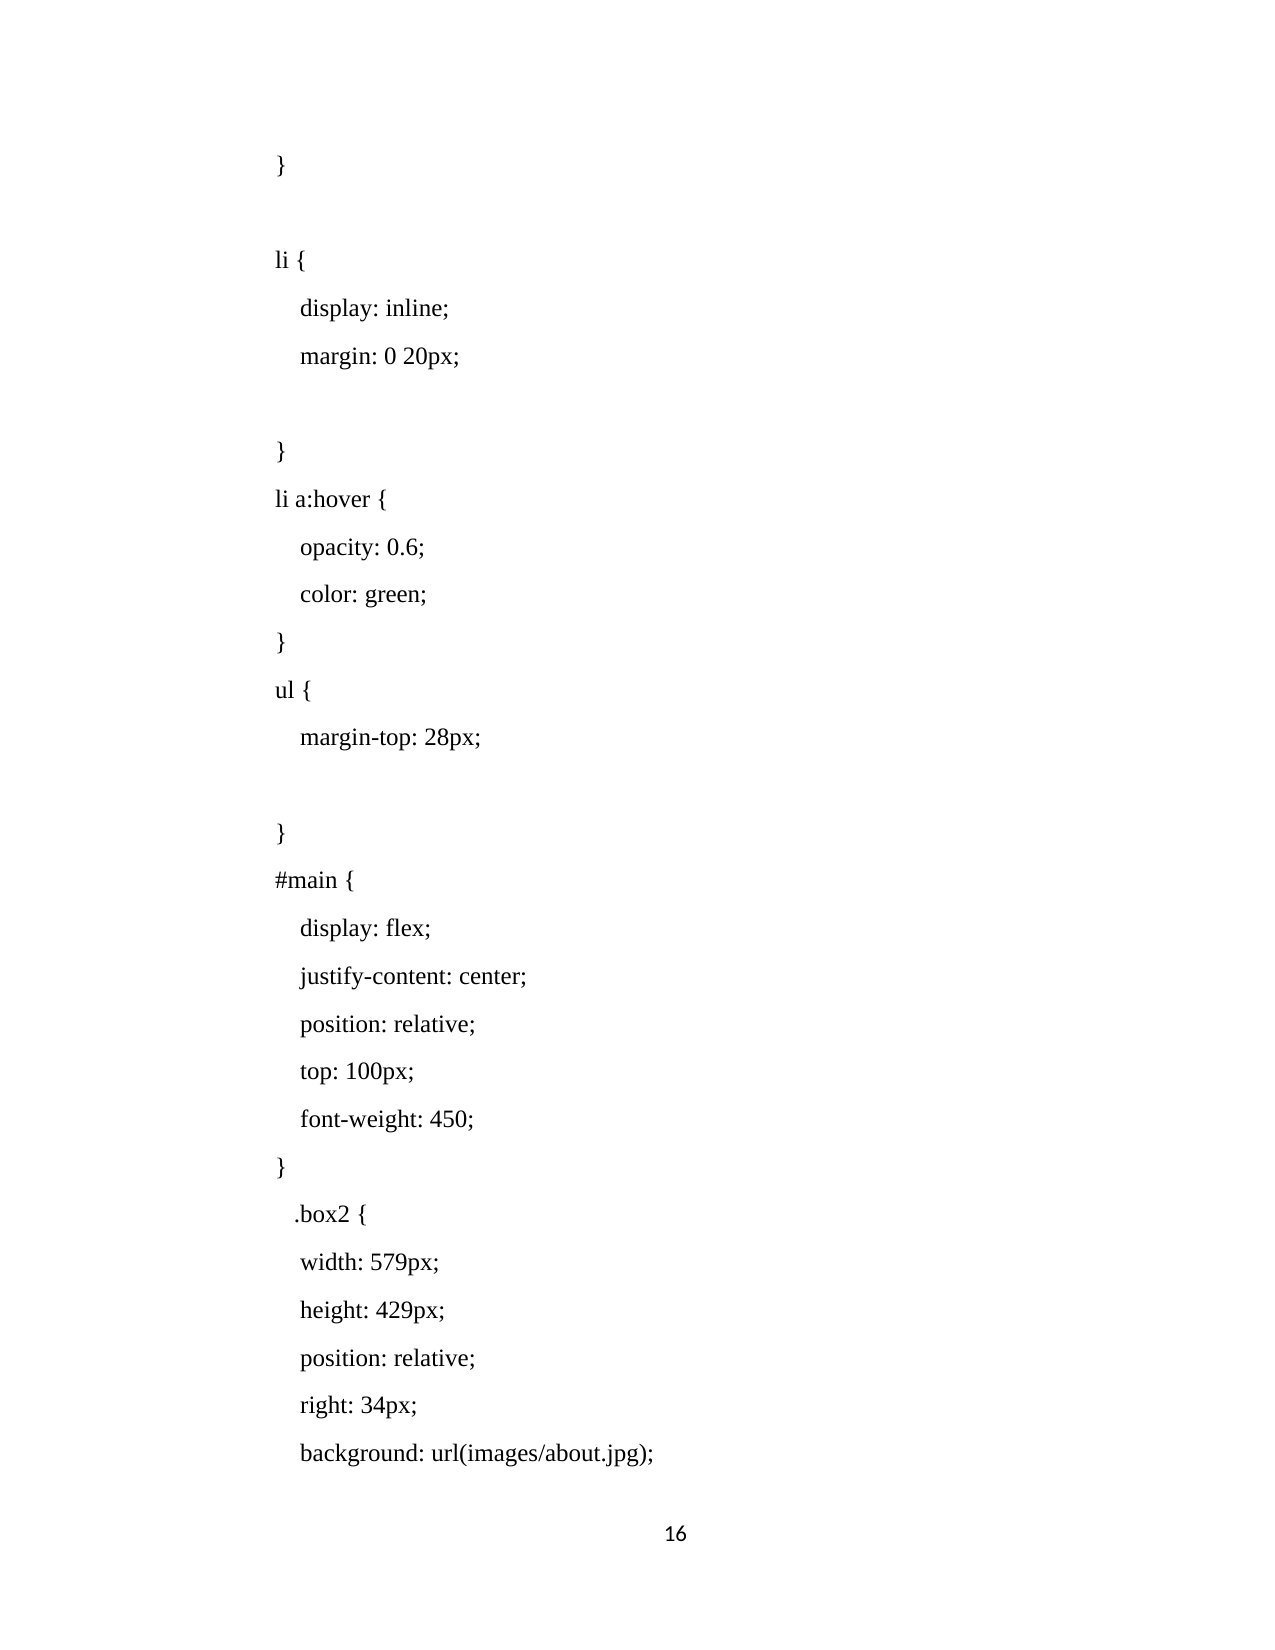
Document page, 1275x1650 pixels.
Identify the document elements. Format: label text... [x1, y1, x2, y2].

text font-weight: 450; [225, 1104, 1125, 1133]
text } [225, 436, 1125, 465]
text background: url(images/about.jpg); [225, 1438, 1125, 1467]
text #main { [225, 866, 1125, 894]
text right: 34px; [225, 1390, 1125, 1419]
text } [225, 1152, 1125, 1181]
text margin-top: 28px; [225, 722, 1125, 751]
text color: green; [225, 579, 1125, 608]
text } [225, 818, 1125, 847]
text li a:hover { [225, 484, 1125, 513]
text li { [225, 245, 1125, 274]
text position: relative; [225, 1343, 1125, 1371]
text margin: 0 20px; [225, 341, 1125, 369]
text width: 579px; [225, 1247, 1125, 1276]
text display: inline; [225, 293, 1125, 322]
text height: 429px; [225, 1295, 1125, 1324]
text } [225, 627, 1125, 656]
text top: 100px; [225, 1056, 1125, 1085]
text position: relative; [225, 1009, 1125, 1037]
text ul { [225, 675, 1125, 703]
text justify-content: center; [225, 961, 1125, 990]
text display: flex; [225, 913, 1125, 942]
text } [225, 150, 1125, 179]
text opacity: 0.6; [225, 532, 1125, 560]
text .box2 { [225, 1199, 1125, 1228]
